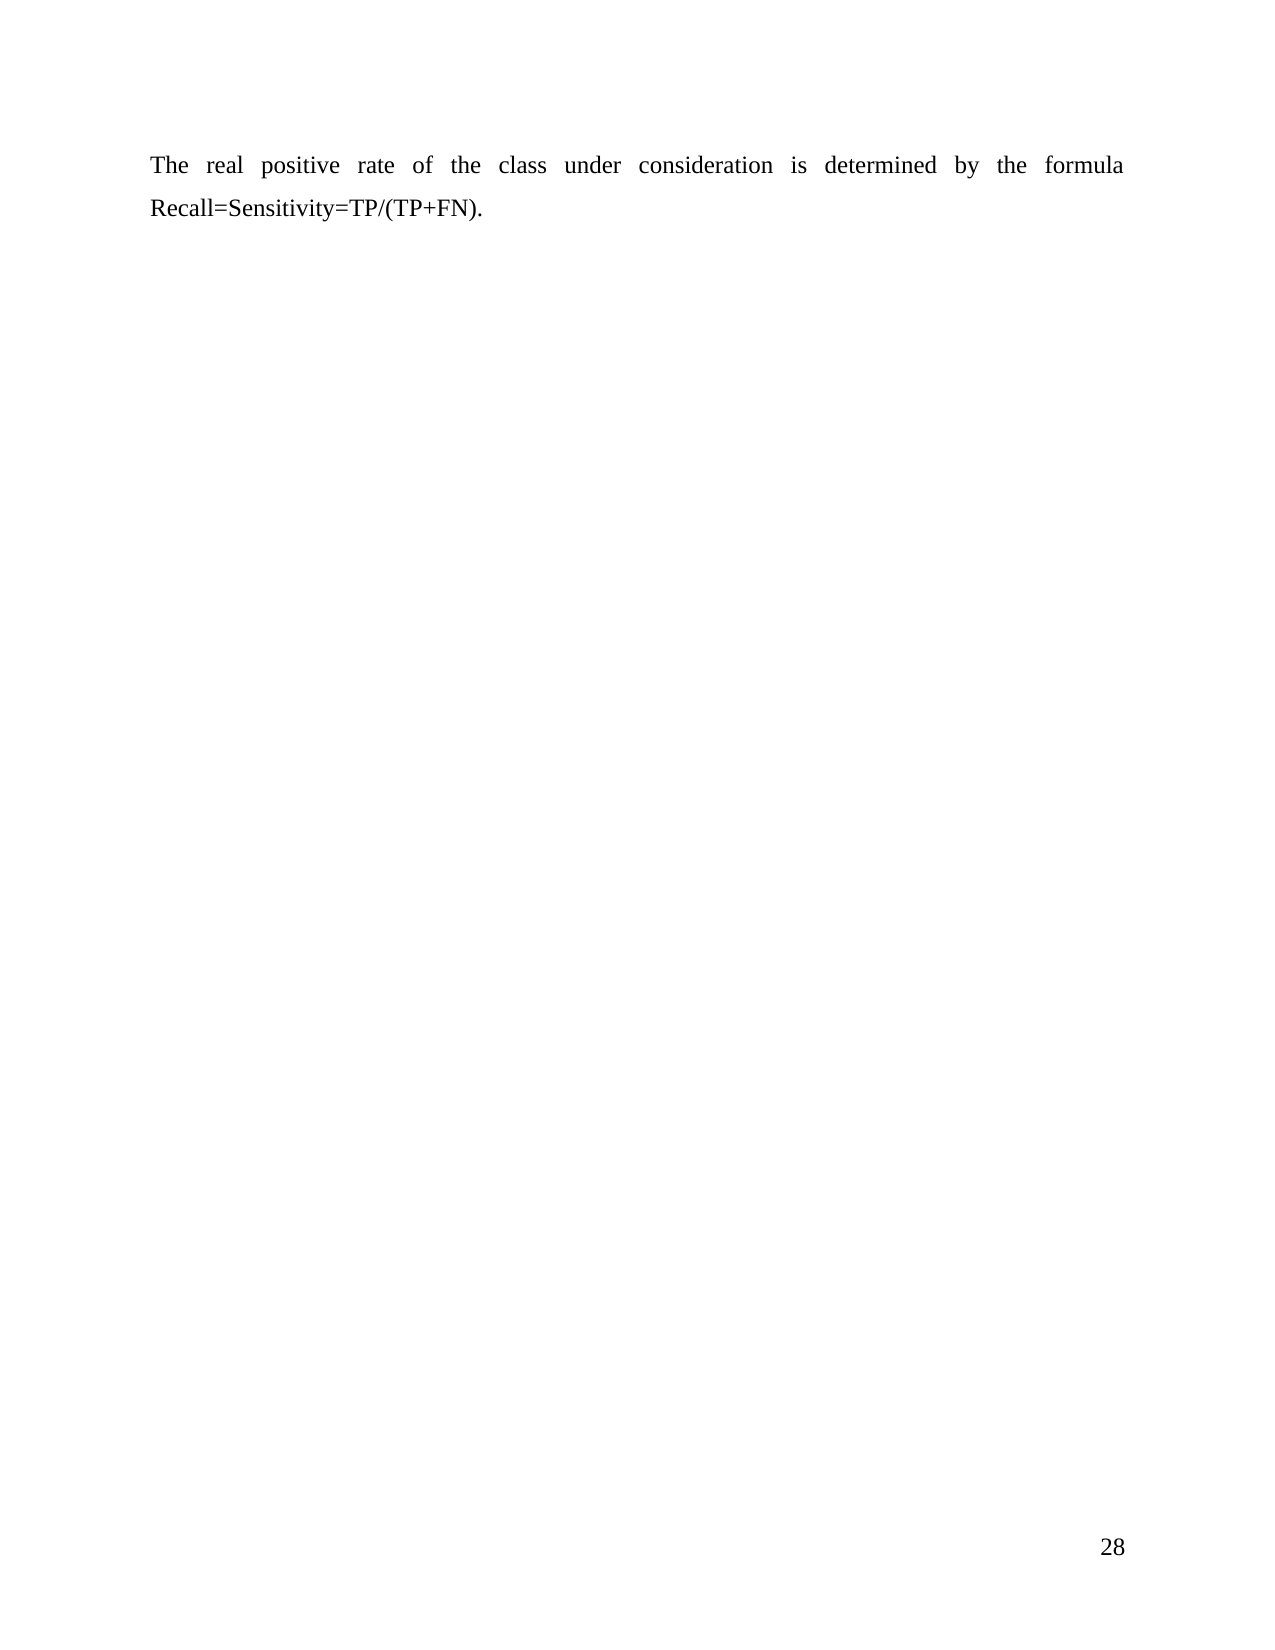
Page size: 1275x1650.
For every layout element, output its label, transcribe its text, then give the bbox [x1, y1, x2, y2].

text The real positive rate of the class under consideration is determined by the formula Recall=Sensitivity=TP/(TP+FN). [150, 150, 1125, 222]
